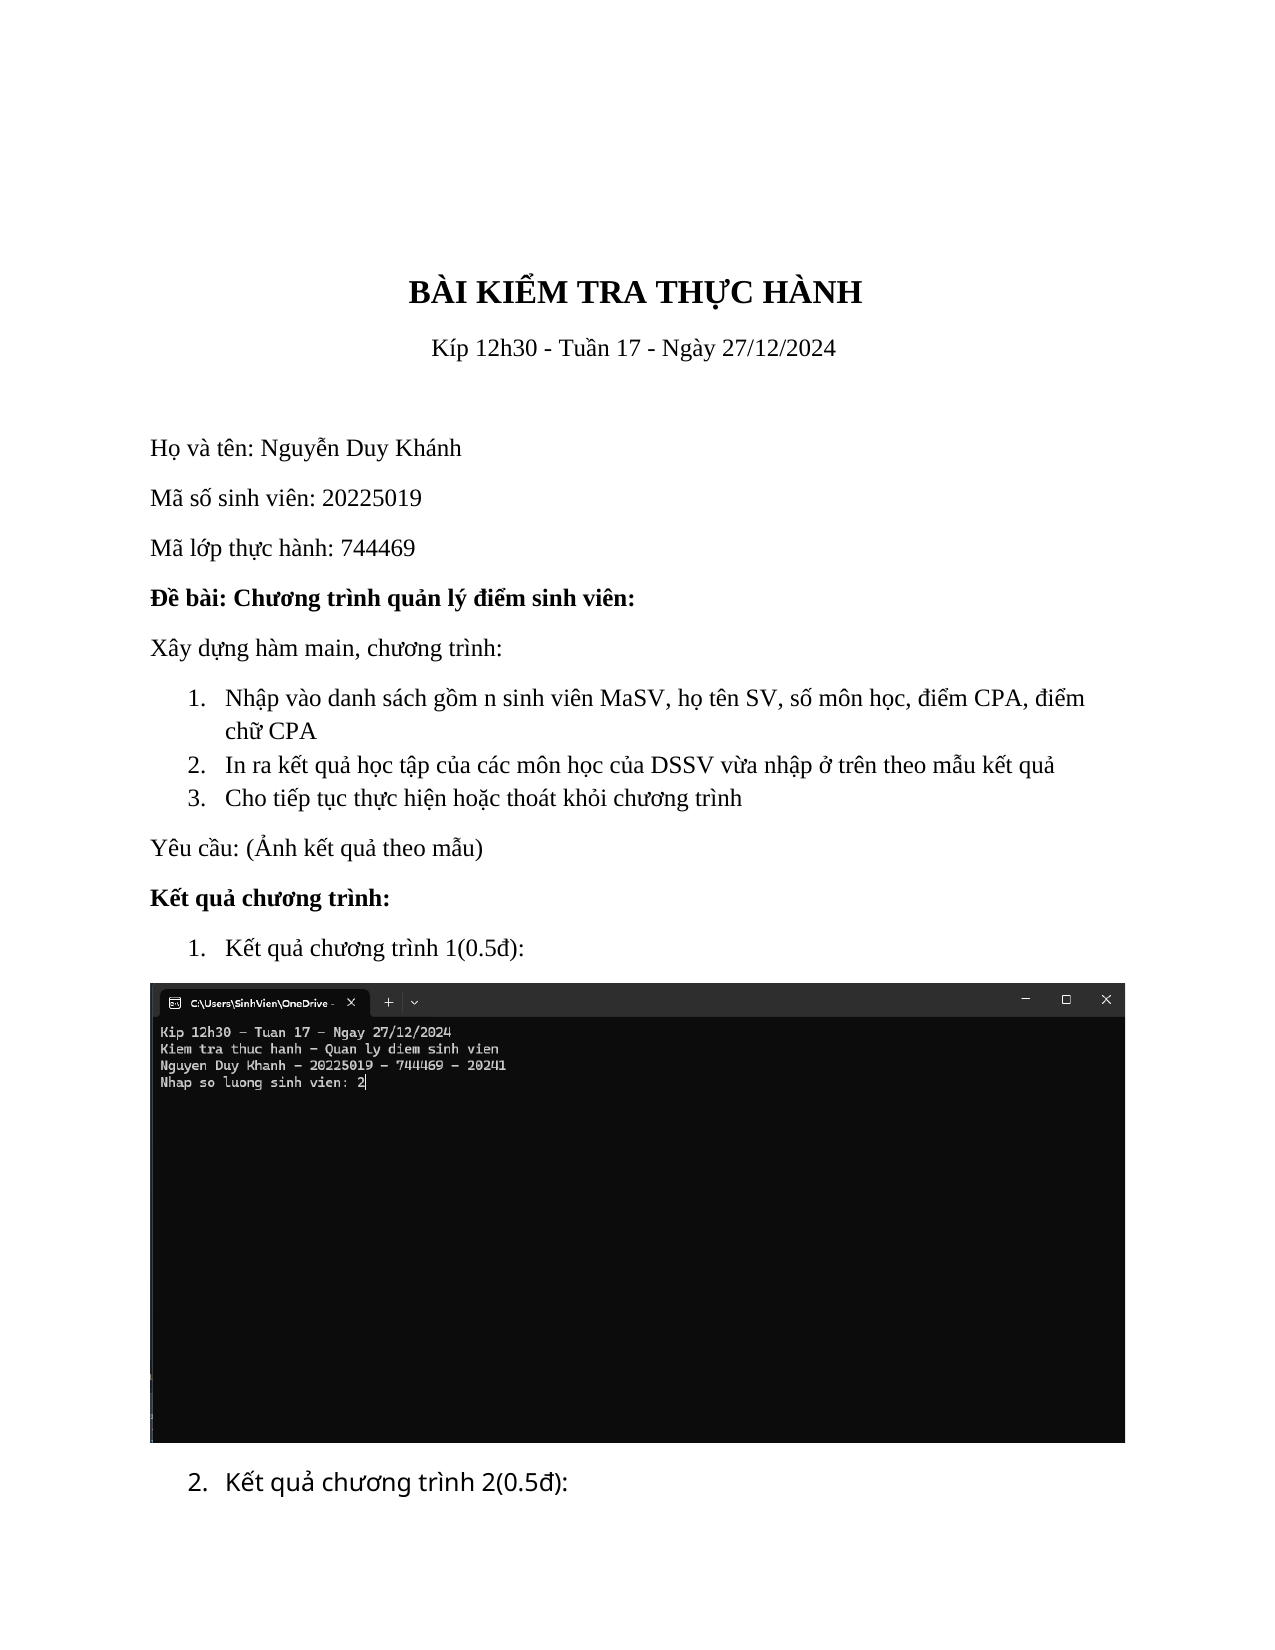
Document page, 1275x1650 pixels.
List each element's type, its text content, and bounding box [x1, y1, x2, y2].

text Đề bài: Chương trình quản lý điểm sinh viên: [150, 583, 1125, 612]
text Kết quả chương trình: [150, 883, 1125, 912]
text Họ và tên: Nguyễn Duy Khánh [150, 433, 1125, 462]
text Xây dựng hàm main, chương trình: [150, 633, 1125, 662]
text Yêu cầu: (Ảnh kết quả theo mẫu) [150, 833, 1125, 862]
list Kết quả chương trình 2(0.5đ): [187, 1464, 1125, 1499]
text Mã số sinh viên: 20225019 [150, 483, 1125, 512]
list Nhập vào danh sách gồm n sinh viên MaSV, họ tên SV, số môn học, điểm CPA, điểm chữ CPA [187, 683, 1125, 745]
text Kíp 12h30 - Tuần 17 - Ngày 27/12/2024 [375, 333, 1125, 362]
list In ra kết quả học tập của các môn học của DSSV vừa nhập ở trên theo mẫu kết quả [187, 750, 1125, 778]
list Kết quả chương trình 1(0.5đ): [187, 933, 1125, 962]
picture [150, 983, 1125, 1443]
text BÀI KIỂM TRA THỰC HÀNH [375, 272, 1125, 310]
text Mã lớp thực hành: 744469 [150, 533, 1125, 562]
list Cho tiếp tục thực hiện hoặc thoát khỏi chương trình [187, 783, 1125, 812]
